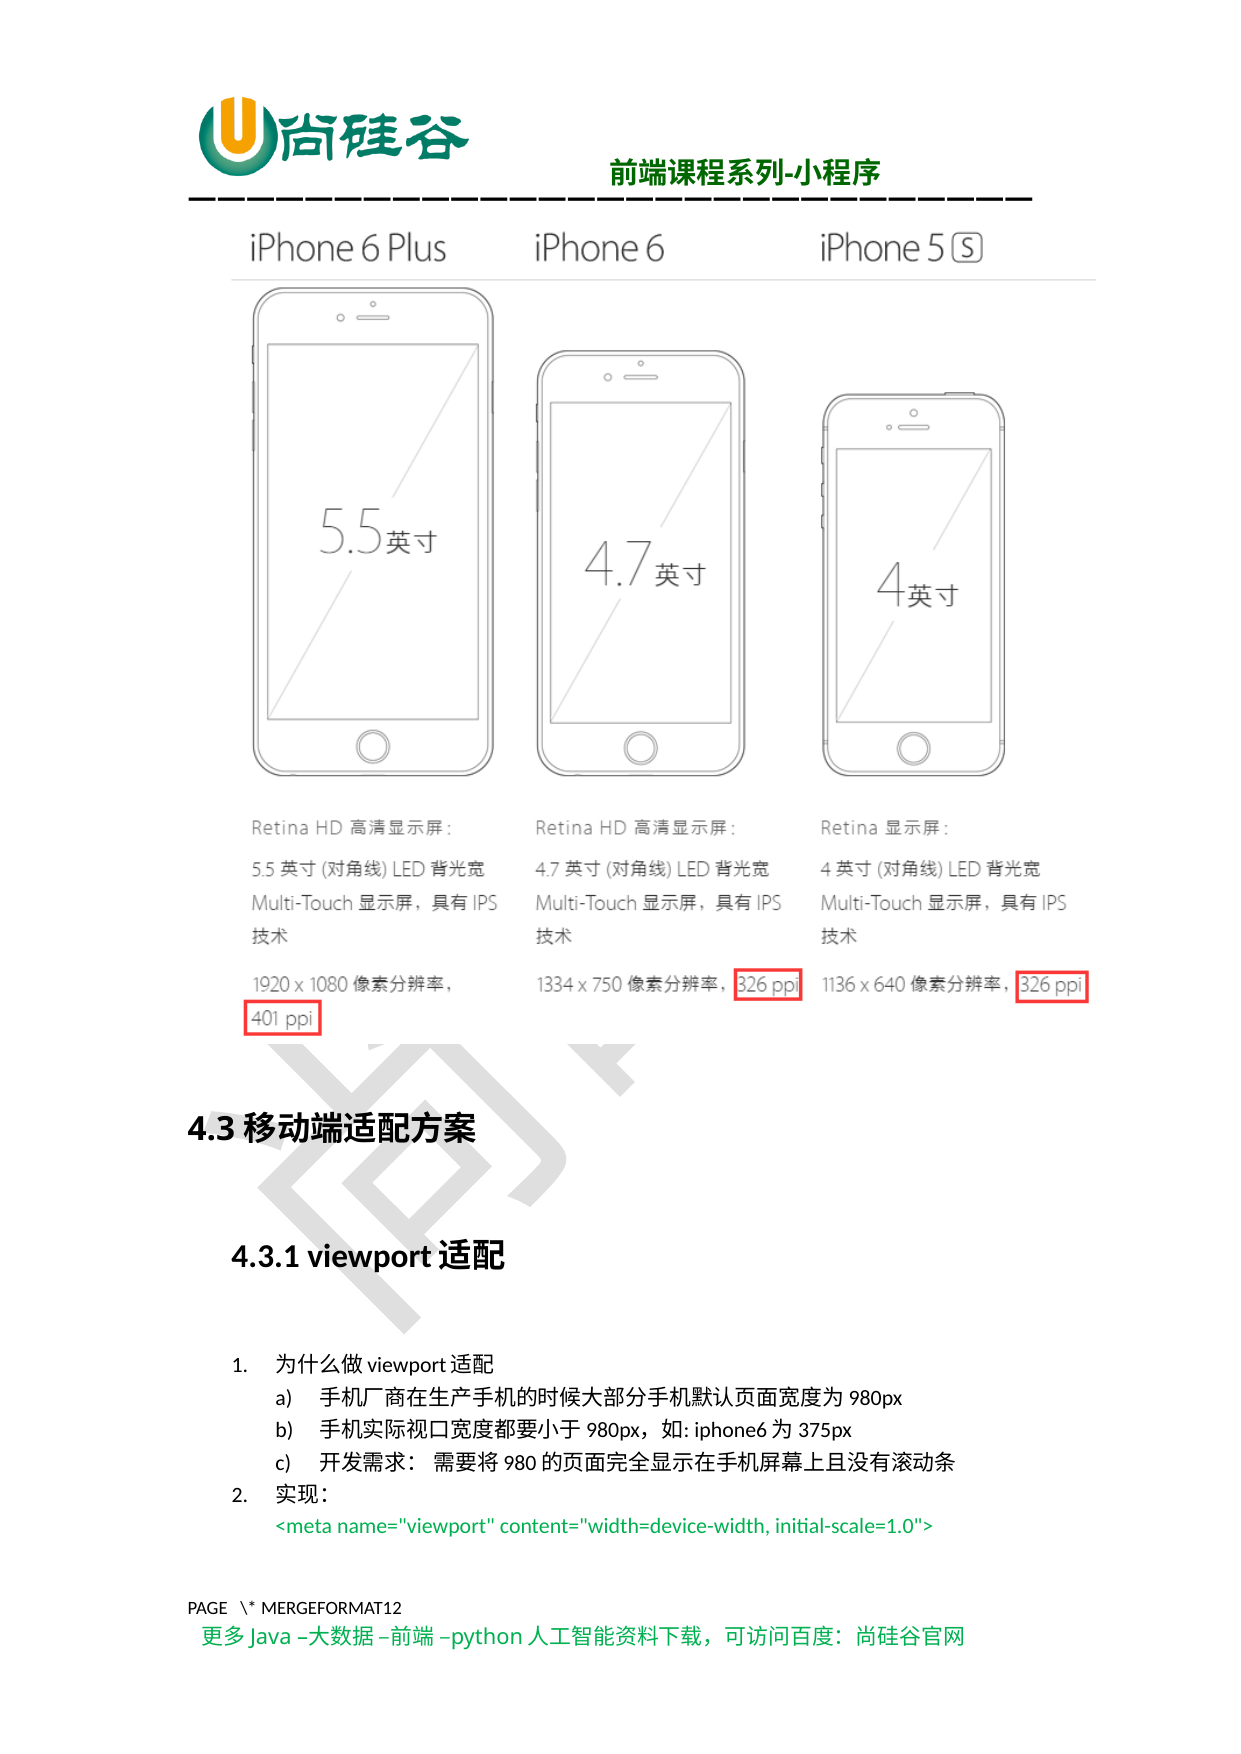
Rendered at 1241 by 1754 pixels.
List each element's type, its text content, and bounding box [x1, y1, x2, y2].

list 手机厂商在生产手机的时候大部分手机默认页面宽度为980px [275, 1379, 1053, 1412]
list 实现： [231, 1477, 1053, 1509]
subtitle 4.3 移动端适配方案 [187, 1093, 1053, 1158]
list <meta name="viewport" content="width=device-width, initial-scale=1.0"> [275, 1509, 1053, 1542]
subtitle 4.3.1 viewport适配 [187, 1220, 1053, 1285]
list 为什么做viewport适配 [231, 1347, 1053, 1379]
picture [231, 221, 1097, 1044]
picture [187, 88, 476, 184]
list 开发需求： 需要将980的页面完全显示在手机屏幕上且没有滚动条 [275, 1444, 1053, 1477]
list 手机实际视口宽度都要小于980px，如: iphone6为375px [275, 1412, 1053, 1444]
